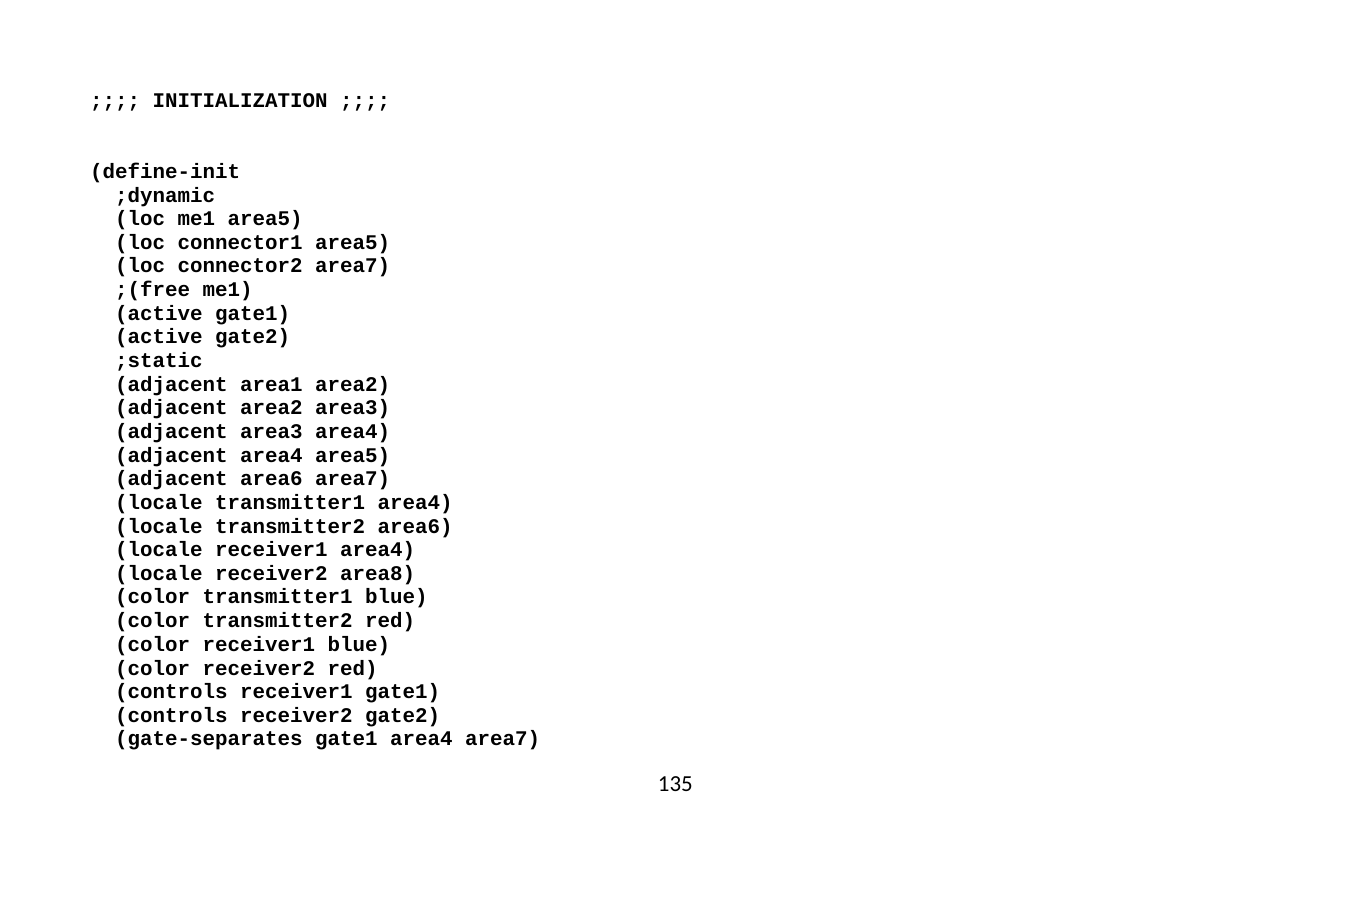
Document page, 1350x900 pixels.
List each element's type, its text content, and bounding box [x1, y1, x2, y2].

text (color transmitter2 red) [90, 610, 1260, 634]
text (controls receiver2 gate2) [90, 705, 1260, 728]
text (color transmitter1 blue) [90, 587, 1260, 610]
text (loc connector1 area5) [90, 232, 1260, 256]
text (adjacent area4 area5) [90, 445, 1260, 468]
text (loc me1 area5) [90, 208, 1260, 232]
text (adjacent area2 area3) [90, 397, 1260, 421]
text (locale transmitter2 area6) [90, 516, 1260, 539]
text (color receiver2 red) [90, 657, 1260, 681]
text ;(free me1) [90, 279, 1260, 303]
text (color receiver1 blue) [90, 634, 1260, 657]
text ;static [90, 350, 1260, 374]
text (locale receiver2 area8) [90, 563, 1260, 587]
text (active gate1) [90, 303, 1260, 326]
text (gate-separates gate1 area4 area7) [90, 728, 1260, 752]
text (locale receiver1 area4) [90, 539, 1260, 563]
text (adjacent area6 area7) [90, 468, 1260, 492]
text (controls receiver1 gate1) [90, 681, 1260, 705]
text ;;;; INITIALIZATION ;;;; [90, 90, 1260, 114]
text (adjacent area1 area2) [90, 374, 1260, 397]
text (define-init [90, 161, 1260, 184]
text (adjacent area3 area4) [90, 421, 1260, 445]
text (locale transmitter1 area4) [90, 492, 1260, 516]
text (loc connector2 area7) [90, 256, 1260, 279]
text (active gate2) [90, 326, 1260, 350]
text ;dynamic [90, 184, 1260, 208]
